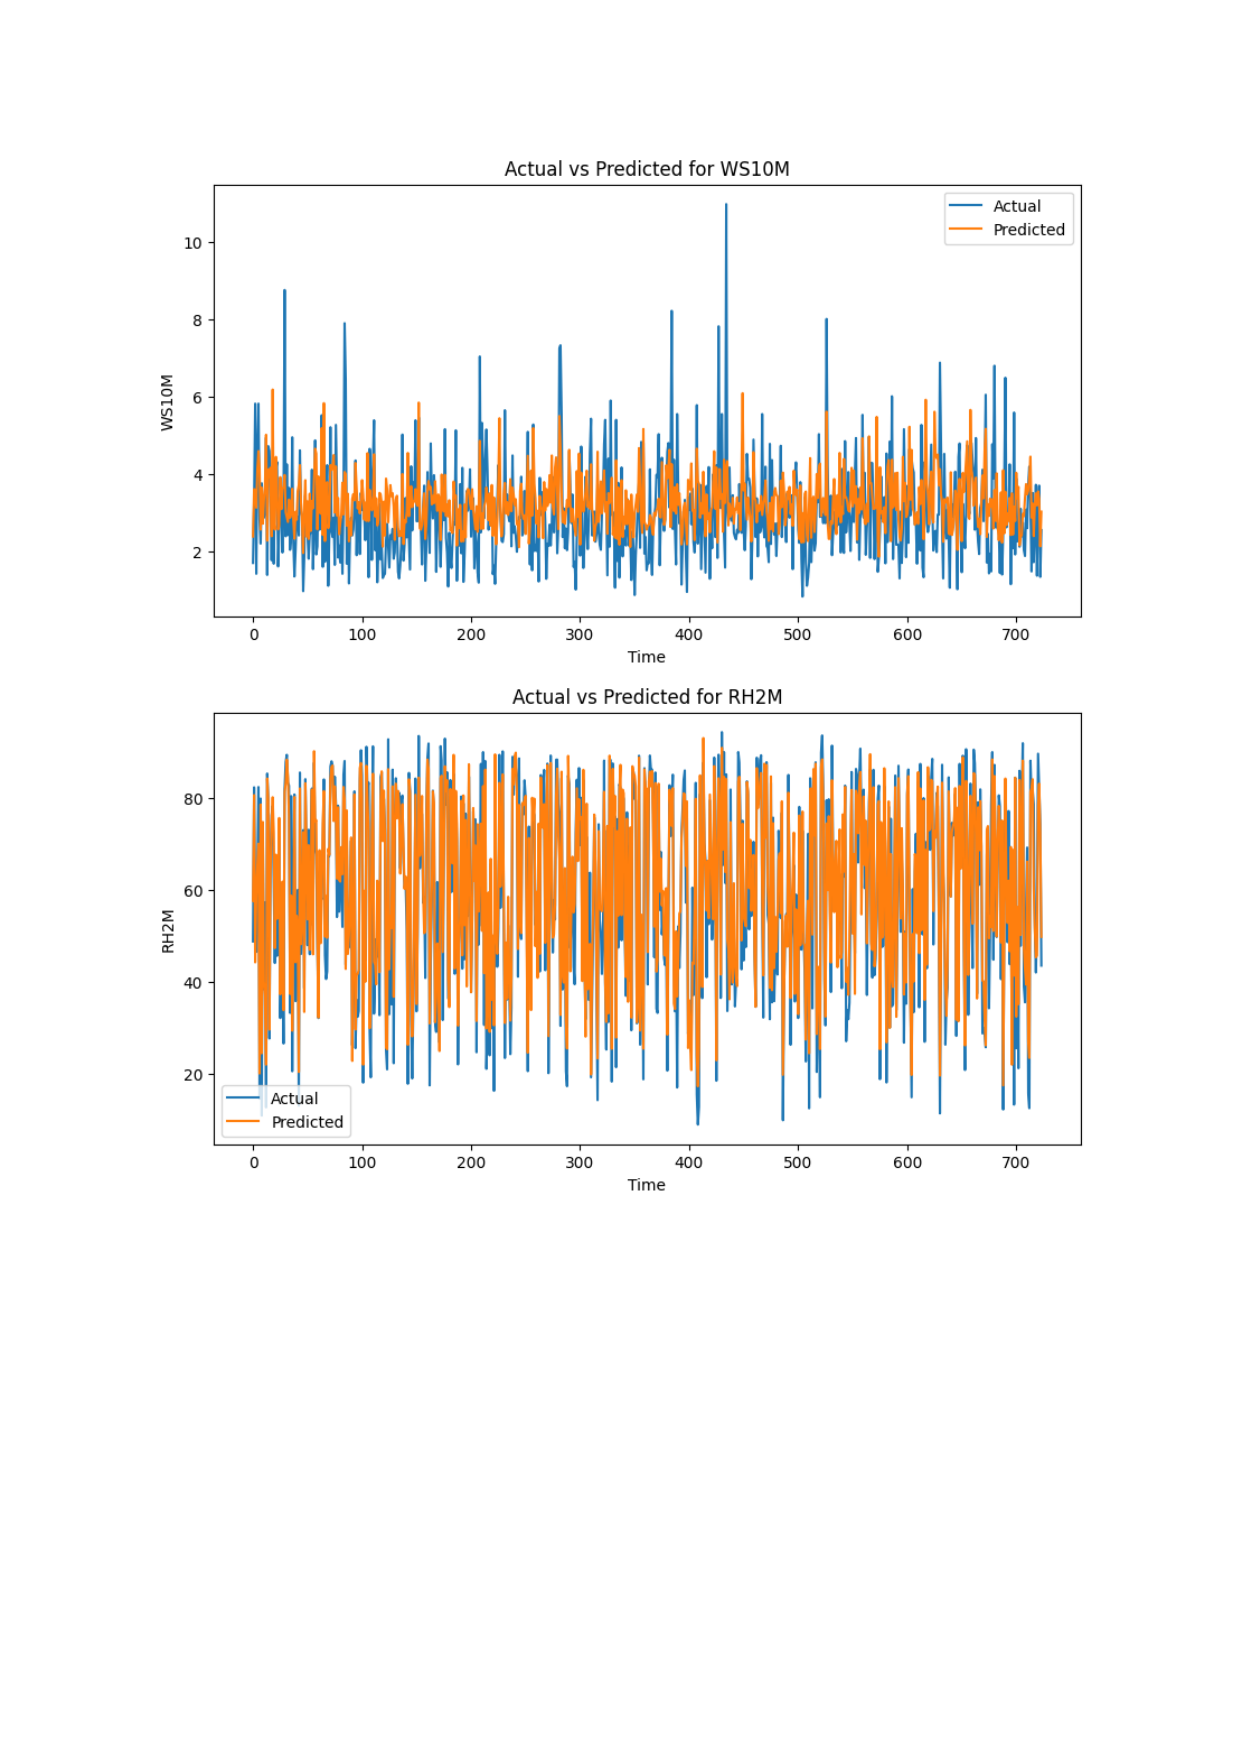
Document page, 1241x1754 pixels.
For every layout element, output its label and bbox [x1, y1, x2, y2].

picture [150, 150, 1091, 676]
picture [150, 678, 1091, 1204]
